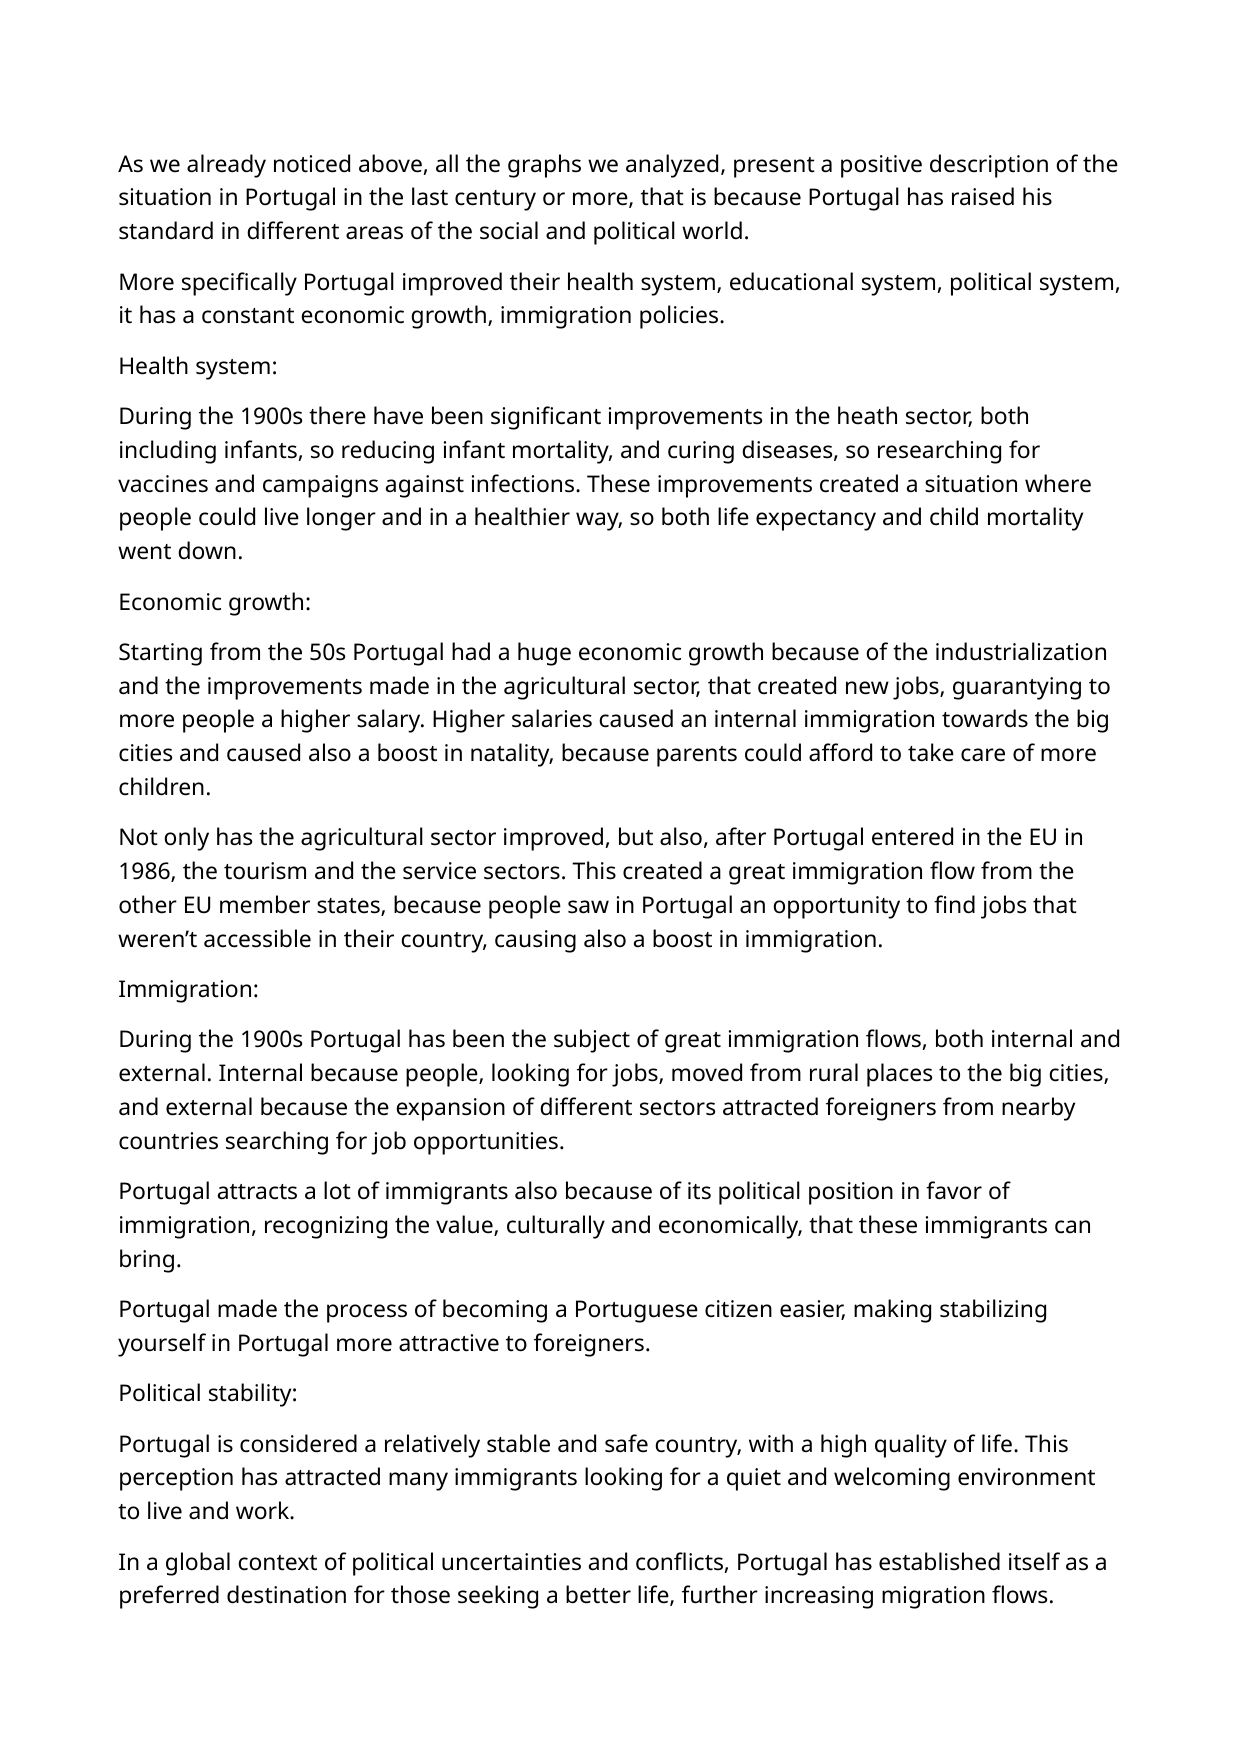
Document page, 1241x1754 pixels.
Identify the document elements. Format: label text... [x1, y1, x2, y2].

text As we already noticed above, all the graphs we analyzed, present a positive description of the situation in Portugal in the last century or more, that is because Portugal has raised his standard in different areas of the social and political world. [118, 148, 1122, 246]
text Not only has the agricultural sector improved, but also, after Portugal entered in the EU in 1986, the tourism and the service sectors. This created a great immigration flow from the other EU member states, because people saw in Portugal an opportunity to find jobs that weren’t accessible in their country, causing also a boost in immigration. [118, 821, 1122, 954]
text Political stability: [118, 1377, 1122, 1408]
text Portugal made the process of becoming a Portuguese citizen easier, making stabilizing yourself in Portugal more attractive to foreigners. [118, 1293, 1122, 1358]
text Health system: [118, 350, 1122, 381]
text Portugal is considered a relatively stable and safe country, with a high quality of life. This perception has attracted many immigrants looking for a quiet and welcoming environment to live and work. [118, 1428, 1122, 1526]
text Portugal attracts a lot of immigrants also because of its political position in favor of immigration, recognizing the value, culturally and economically, that these immigrants can bring. [118, 1175, 1122, 1274]
text Economic growth: [118, 586, 1122, 617]
text During the 1900s there have been significant improvements in the heath sector, both including infants, so reducing infant mortality, and curing diseases, so researching for vaccines and campaigns against infections. These improvements created a situation where people could live longer and in a healthier way, so both life expectancy and child mortality went down. [118, 400, 1122, 566]
text More specifically Portugal improved their health system, educational system, political system, it has a constant economic growth, immigration policies. [118, 266, 1122, 331]
text In a global context of political uncertainties and conflicts, Portugal has established itself as a preferred destination for those seeking a better life, further increasing migration flows. [118, 1546, 1122, 1611]
text During the 1900s Portugal has been the subject of great immigration flows, both internal and external. Internal because people, looking for jobs, moved from rural places to the big cities, and external because the expansion of different sectors attracted foreigners from nearby countries searching for job opportunities. [118, 1023, 1122, 1156]
text Immigration: [118, 973, 1122, 1004]
text Starting from the 50s Portugal had a huge economic growth because of the industrialization and the improvements made in the agricultural sector, that created new jobs, guarantying to more people a higher salary. Higher salaries caused an internal immigration towards the big cities and caused also a boost in natality, because parents could afford to take care of more children. [118, 636, 1122, 802]
